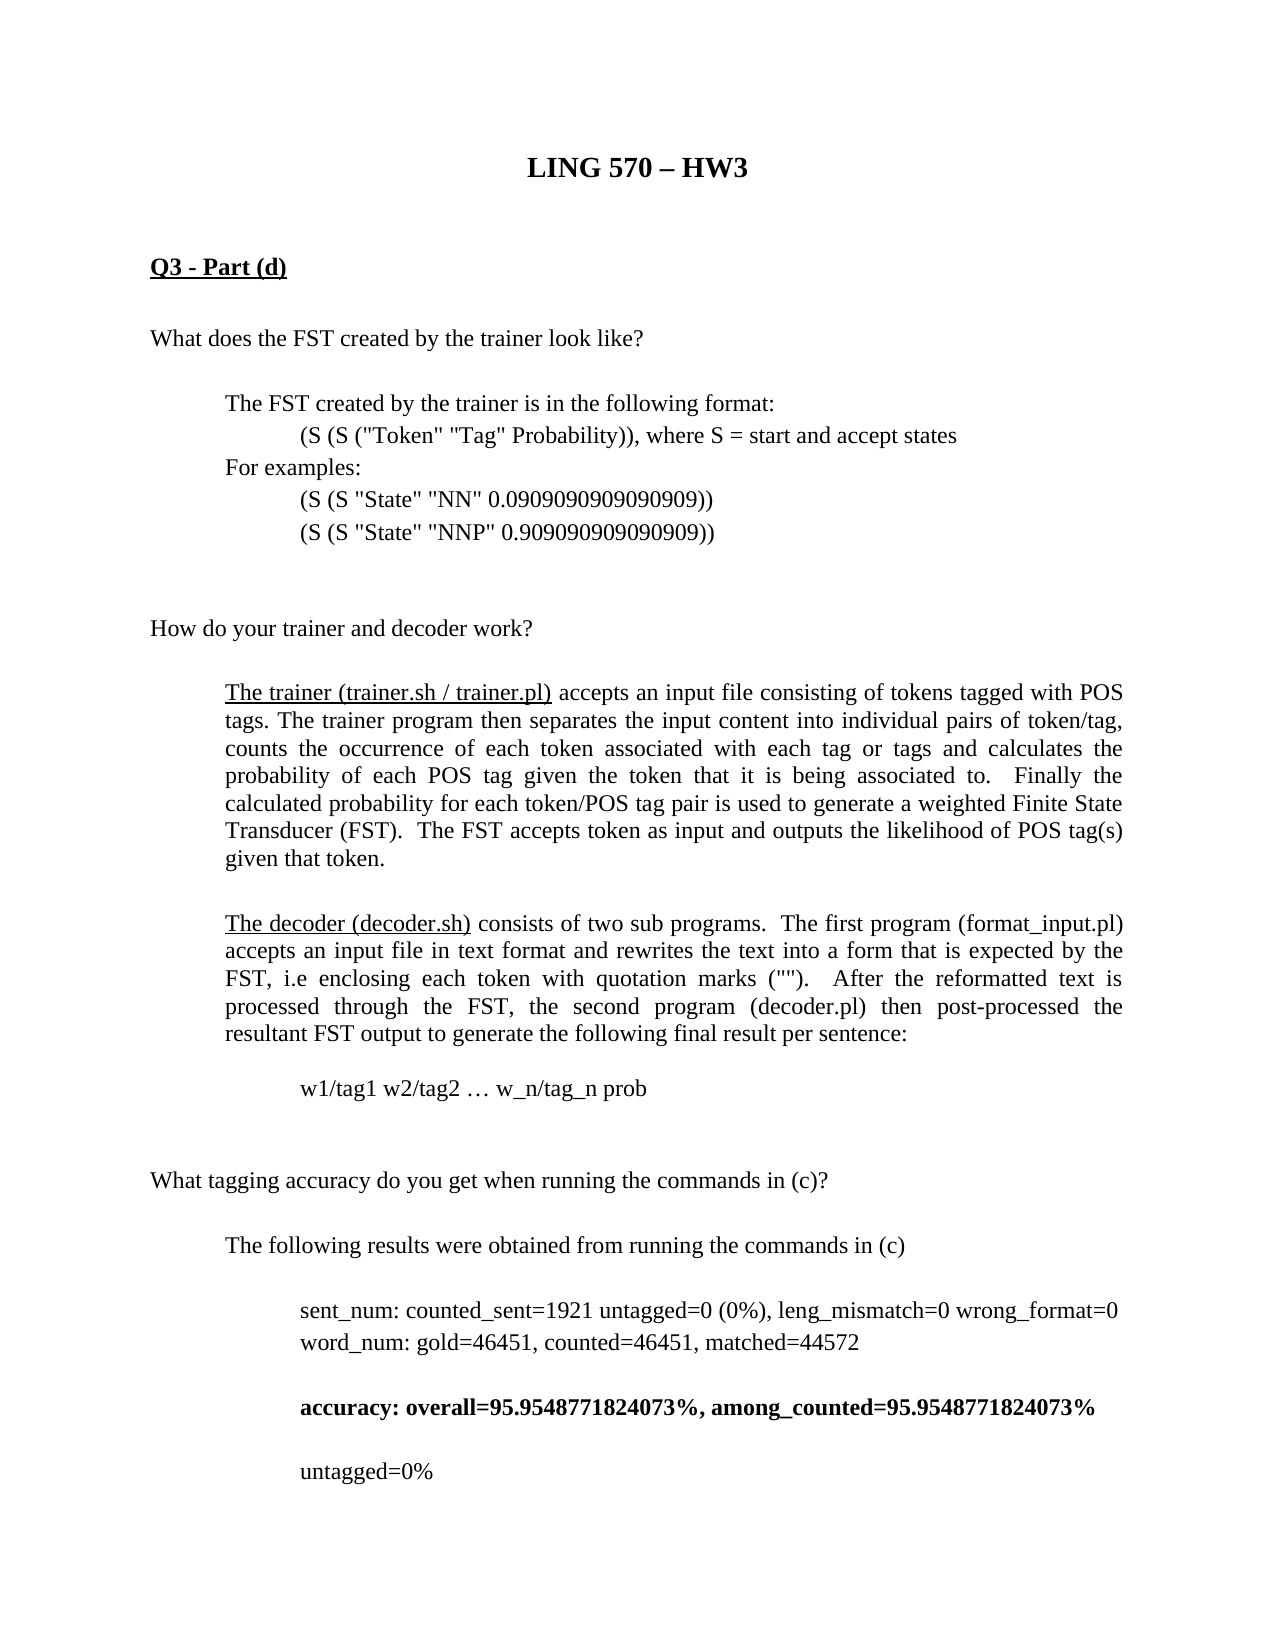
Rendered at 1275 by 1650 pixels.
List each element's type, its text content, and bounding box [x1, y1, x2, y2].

text (S (S "State" "NN" 0.0909090909090909)) [150, 485, 1125, 513]
text (S (S ("Token" "Tag" Probability)), where S = start and accept states [225, 421, 1125, 448]
text accuracy: overall=95.9548771824073%, among_counted=95.9548771824073% [225, 1393, 1125, 1421]
text The trainer (trainer.sh / trainer.pl) accepts an input file consisting of tokens tagged with POS tags. The trainer program then separates the input content into individual pairs of token/tag, counts the occurrence of each token associated with each tag or tags and calculates the probability of each POS tag given the token that it is being associated to. Finally the calculated probability for each token/POS tag pair is used to generate a weighted Finite State Transducer (FST). The FST accepts token as input and outputs the likelihood of POS tag(s) given that token. [225, 678, 1125, 872]
text LING 570 – HW3 [150, 150, 1125, 183]
text (S (S "State" "NNP" 0.909090909090909)) [225, 517, 1125, 545]
text Q3 - Part (d) [150, 252, 1125, 281]
text What does the FST created by the trainer look like? [150, 324, 1125, 352]
text How do your trainer and decoder work? [150, 614, 1125, 642]
text The following results were obtained from running the commands in (c) [150, 1231, 1125, 1259]
text What tagging accuracy do you get when running the commands in (c)? [150, 1166, 1125, 1194]
text word_num: gold=46451, counted=46451, matched=44572 [150, 1328, 1125, 1356]
text w1/tag1 w2/tag2 … w_n/tag_n prob [225, 1074, 1125, 1102]
text The decoder (decoder.sh) consists of two sub programs. The first program (format_input.pl) accepts an input file in text format and rewrites the text into a form that is expected by the FST, i.e enclosing each token with quotation marks (""). After the reformatted text is processed through the FST, the second program (decoder.pl) then post-processed the resultant FST output to generate the following final result per sentence: [225, 909, 1125, 1047]
text For examples: [150, 453, 1125, 481]
text sent_num: counted_sent=1921 untagged=0 (0%), leng_mismatch=0 wrong_format=0 [225, 1296, 1125, 1324]
text The FST created by the trainer is in the following format: [150, 389, 1125, 416]
text untagged=0% [225, 1457, 1125, 1485]
